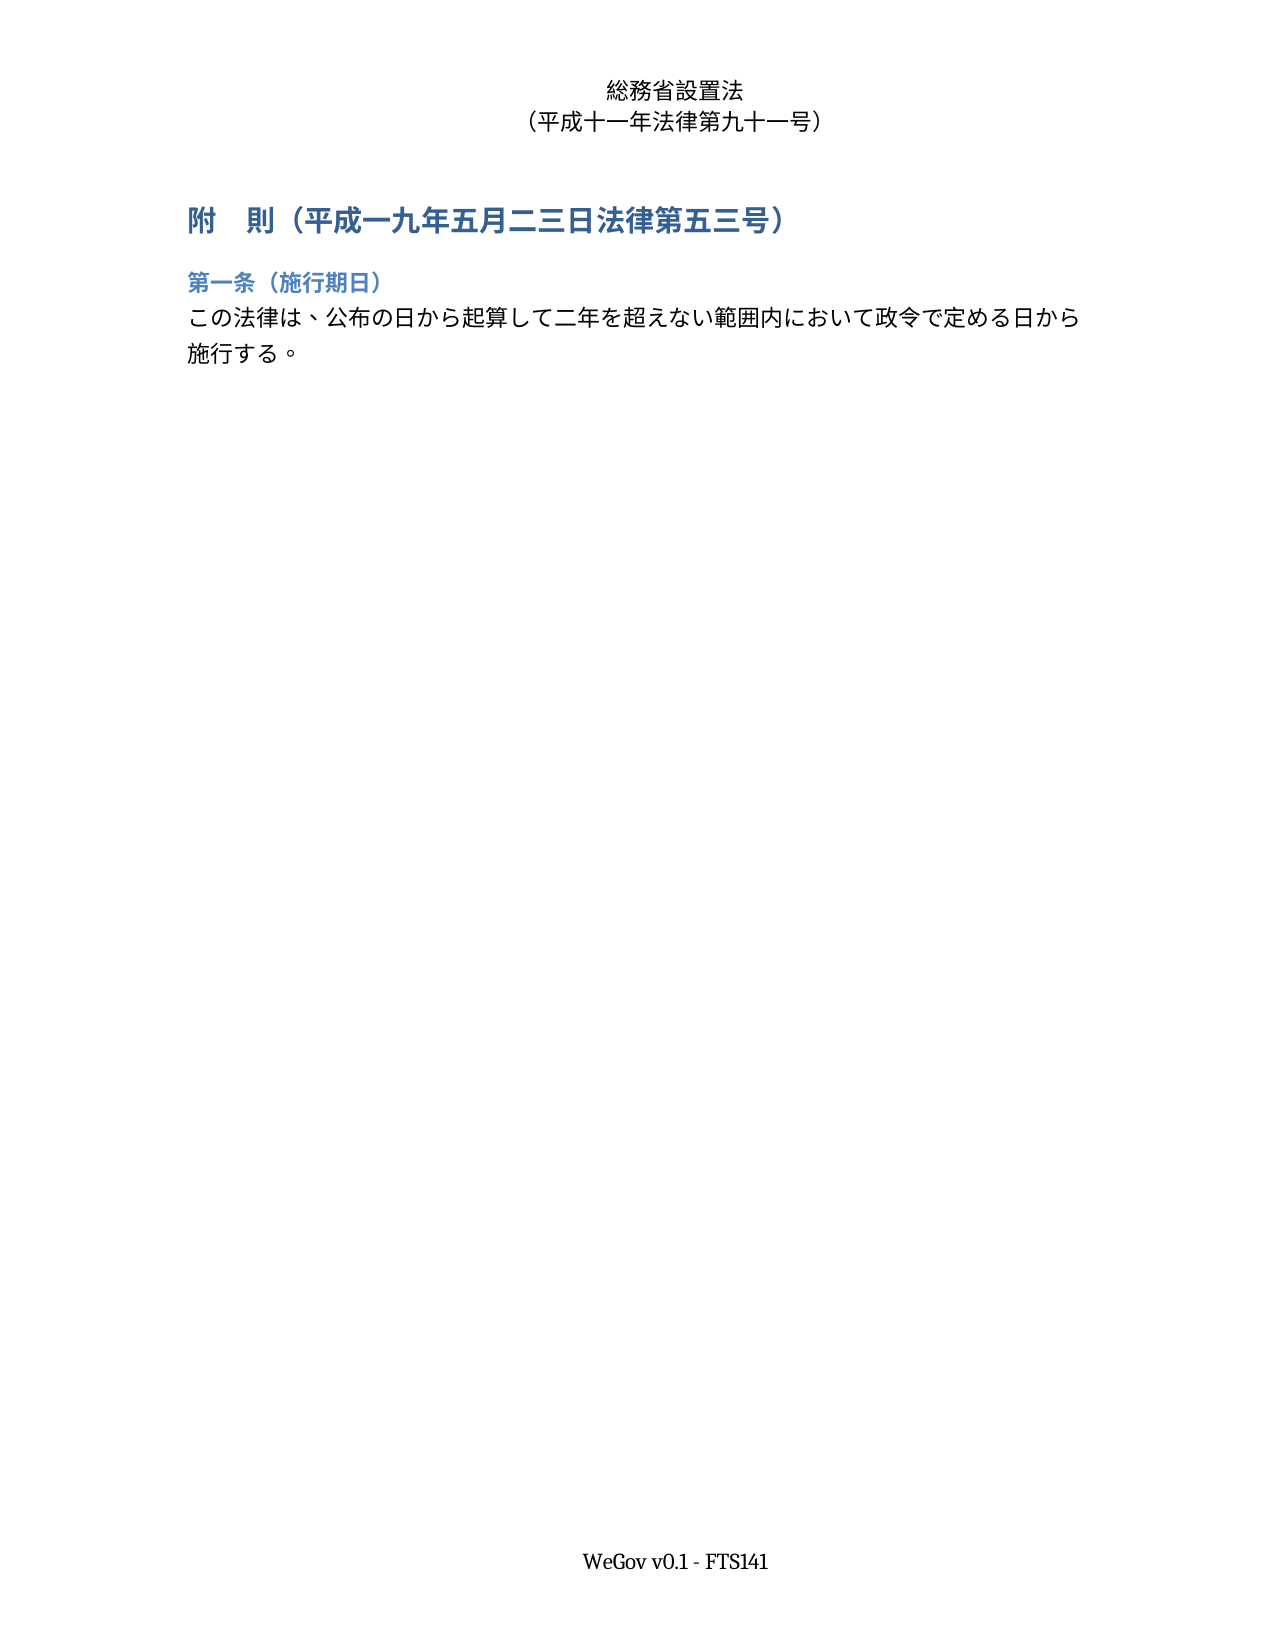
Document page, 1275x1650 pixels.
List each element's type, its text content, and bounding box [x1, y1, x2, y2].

subtitle 第一条（施行期日） [187, 266, 1087, 298]
subtitle 附 則（平成一九年五月二三日法律第五三号） [187, 200, 1087, 240]
text この法律は、公布の日から起算して二年を超えない範囲内において政令で定める日から施行する。 [187, 302, 1087, 369]
